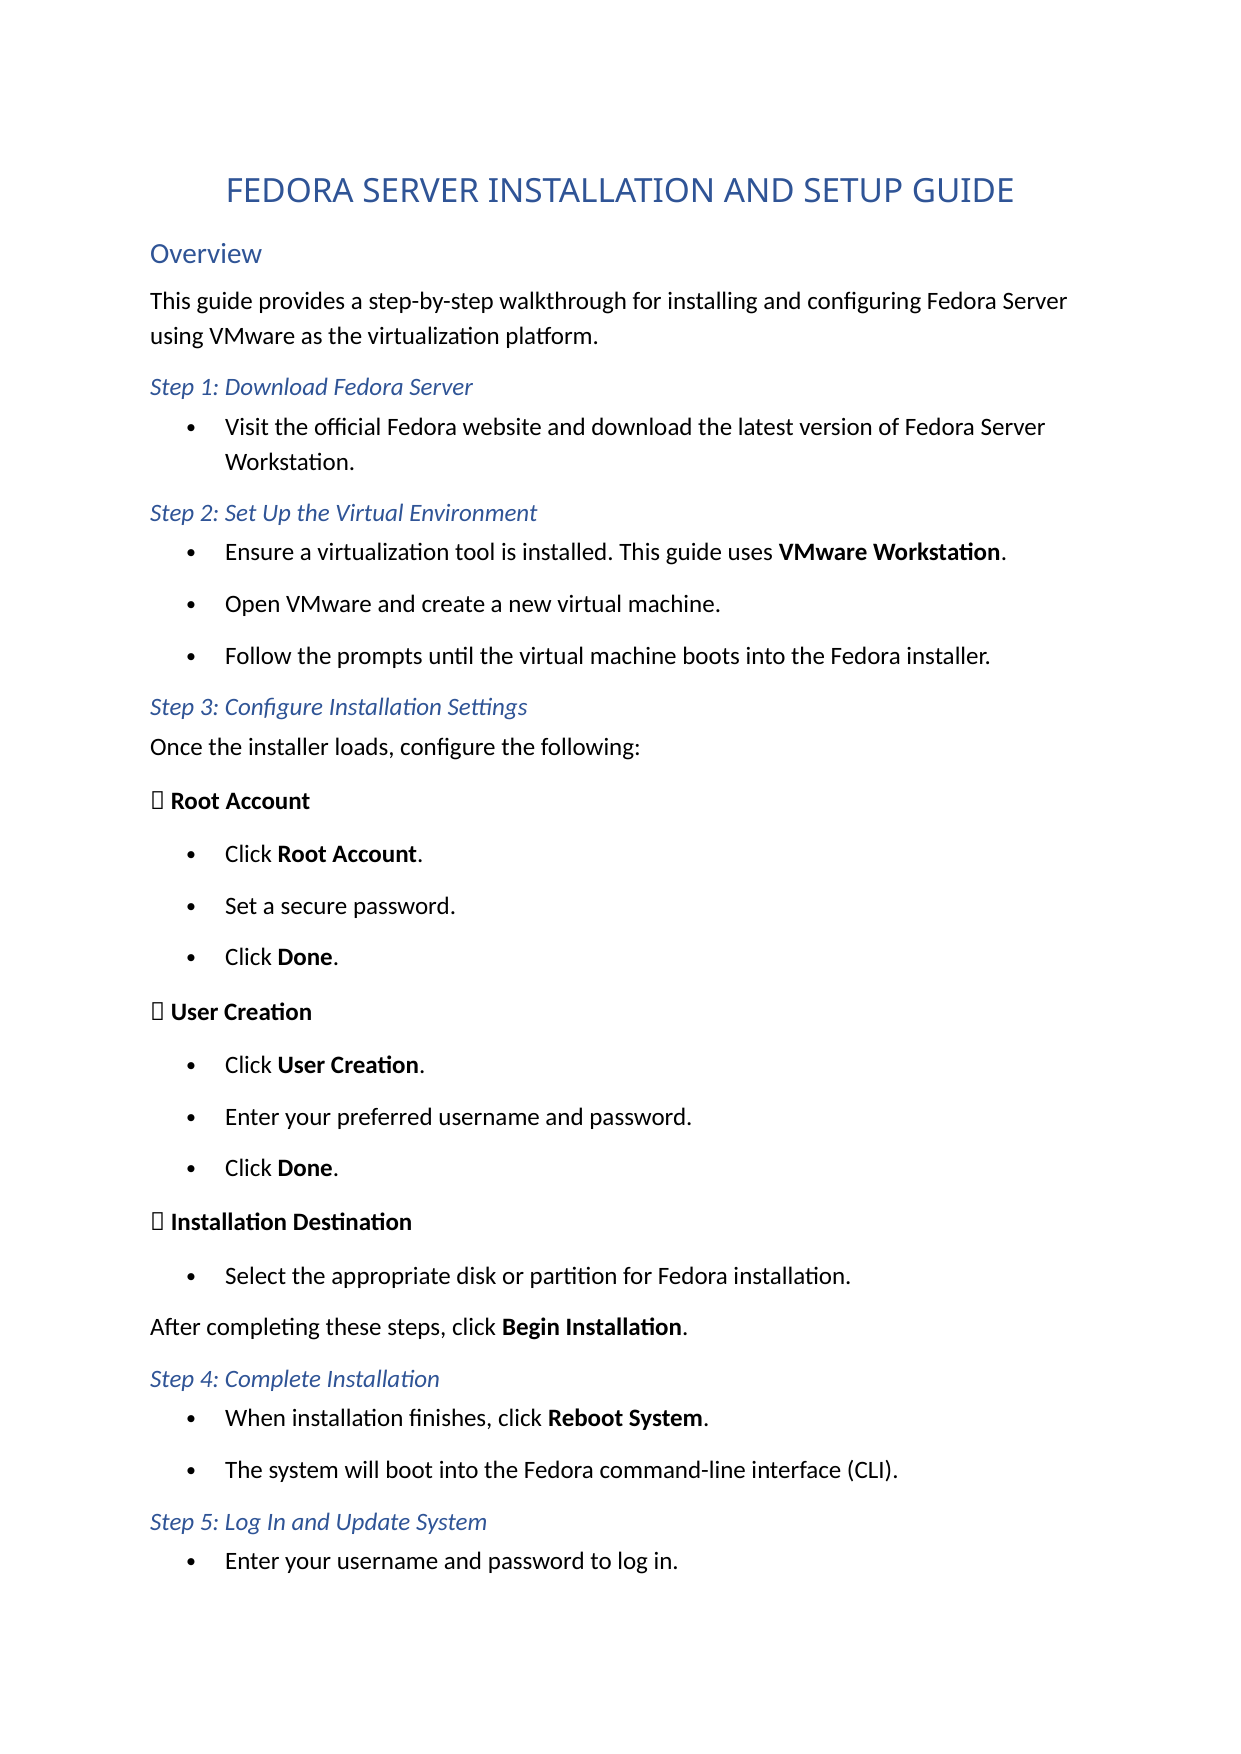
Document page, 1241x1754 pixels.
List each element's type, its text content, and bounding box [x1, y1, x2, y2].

list The system will boot into the Fedora command-line interface (CLI). [187, 1454, 1090, 1484]
subtitle Step 1: Download Fedora Server [150, 371, 1090, 402]
list Click Done. [187, 1152, 1090, 1183]
list When installation finishes, click Reboot System. [187, 1402, 1090, 1433]
text This guide provides a step-by-step walkthrough for installing and configuring Fedora Server using VMware as the virtualization platform. [150, 285, 1090, 350]
text 🔐 Root Account [150, 782, 1090, 816]
text After completing these steps, click Begin Installation. [150, 1311, 1090, 1342]
list Follow the prompts until the virtual machine boots into the Fedora installer. [187, 640, 1090, 670]
text 👤 User Creation [150, 993, 1090, 1027]
list Click User Creation. [187, 1049, 1090, 1079]
list Open VMware and create a new virtual machine. [187, 588, 1090, 619]
subtitle Step 5: Log In and Update System [150, 1506, 1090, 1536]
list Click Done. [187, 941, 1090, 972]
subtitle Step 2: Set Up the Virtual Environment [150, 497, 1090, 528]
list Visit the official Fedora website and download the latest version of Fedora Server Workstation. [187, 411, 1090, 476]
list Set a secure password. [187, 890, 1090, 920]
list Select the appropriate disk or partition for Fedora installation. [187, 1260, 1090, 1290]
list Ensure a virtualization tool is installed. This guide uses VMware Workstation. [187, 536, 1090, 567]
subtitle Step 4: Complete Installation [150, 1363, 1090, 1394]
list Enter your username and password to log in. [187, 1545, 1090, 1575]
subtitle Overview [150, 236, 1090, 271]
text Once the installer loads, configure the following: [150, 731, 1090, 761]
subtitle Step 3: Configure Installation Settings [150, 691, 1090, 722]
list Enter your preferred username and password. [187, 1101, 1090, 1131]
list Click Root Account. [187, 838, 1090, 869]
subtitle FEDORA SERVER INSTALLATION AND SETUP GUIDE [150, 167, 1090, 212]
text 💾 Installation Destination [150, 1204, 1090, 1238]
